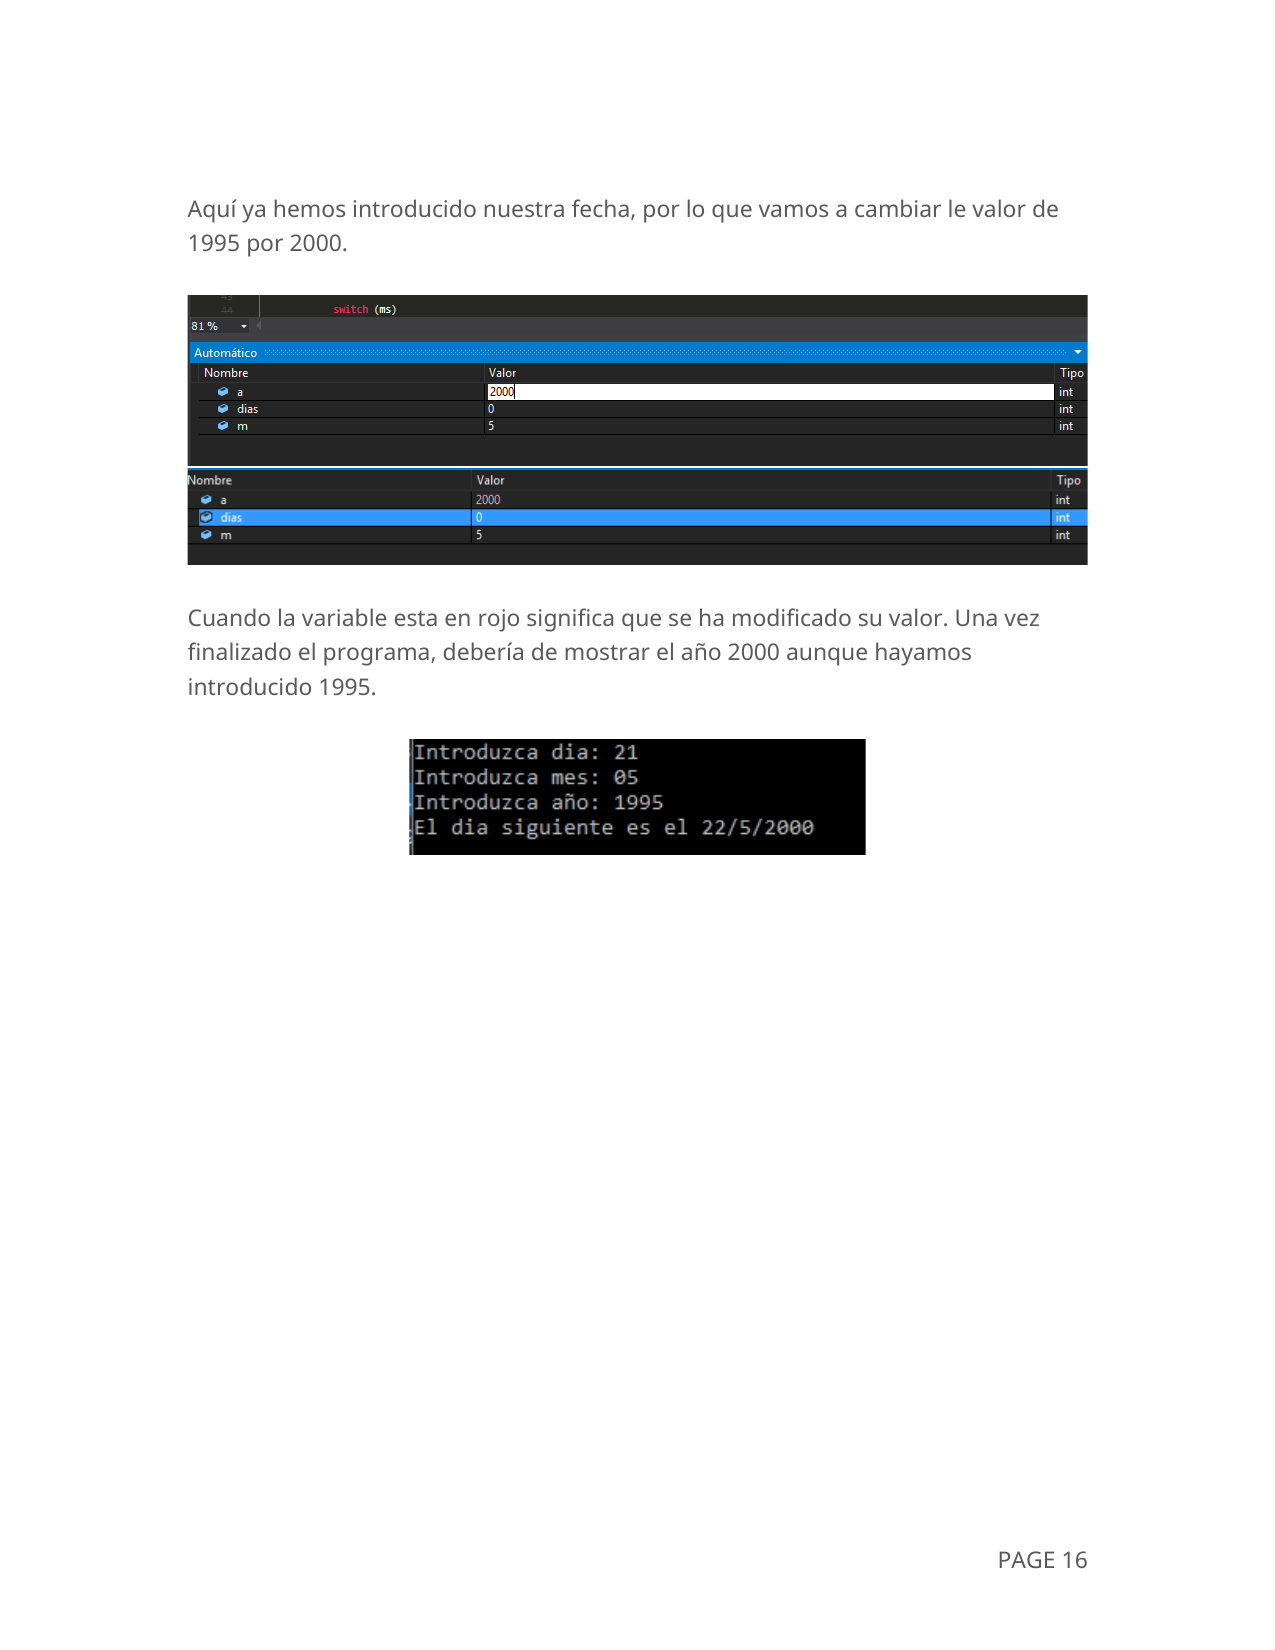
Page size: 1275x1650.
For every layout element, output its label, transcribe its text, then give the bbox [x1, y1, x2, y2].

picture [409, 739, 866, 855]
picture [187, 295, 1088, 466]
list Aquí ya hemos introducido nuestra fecha, por lo que vamos a cambiar le valor de 1995 por 2000. [187, 192, 1087, 258]
list Cuando la variable esta en rojo significa que se ha modificado su valor. Una vez finalizado el programa, debería de mostrar el año 2000 aunque hayamos introducido 1995. [187, 602, 1087, 702]
picture [187, 468, 1088, 565]
